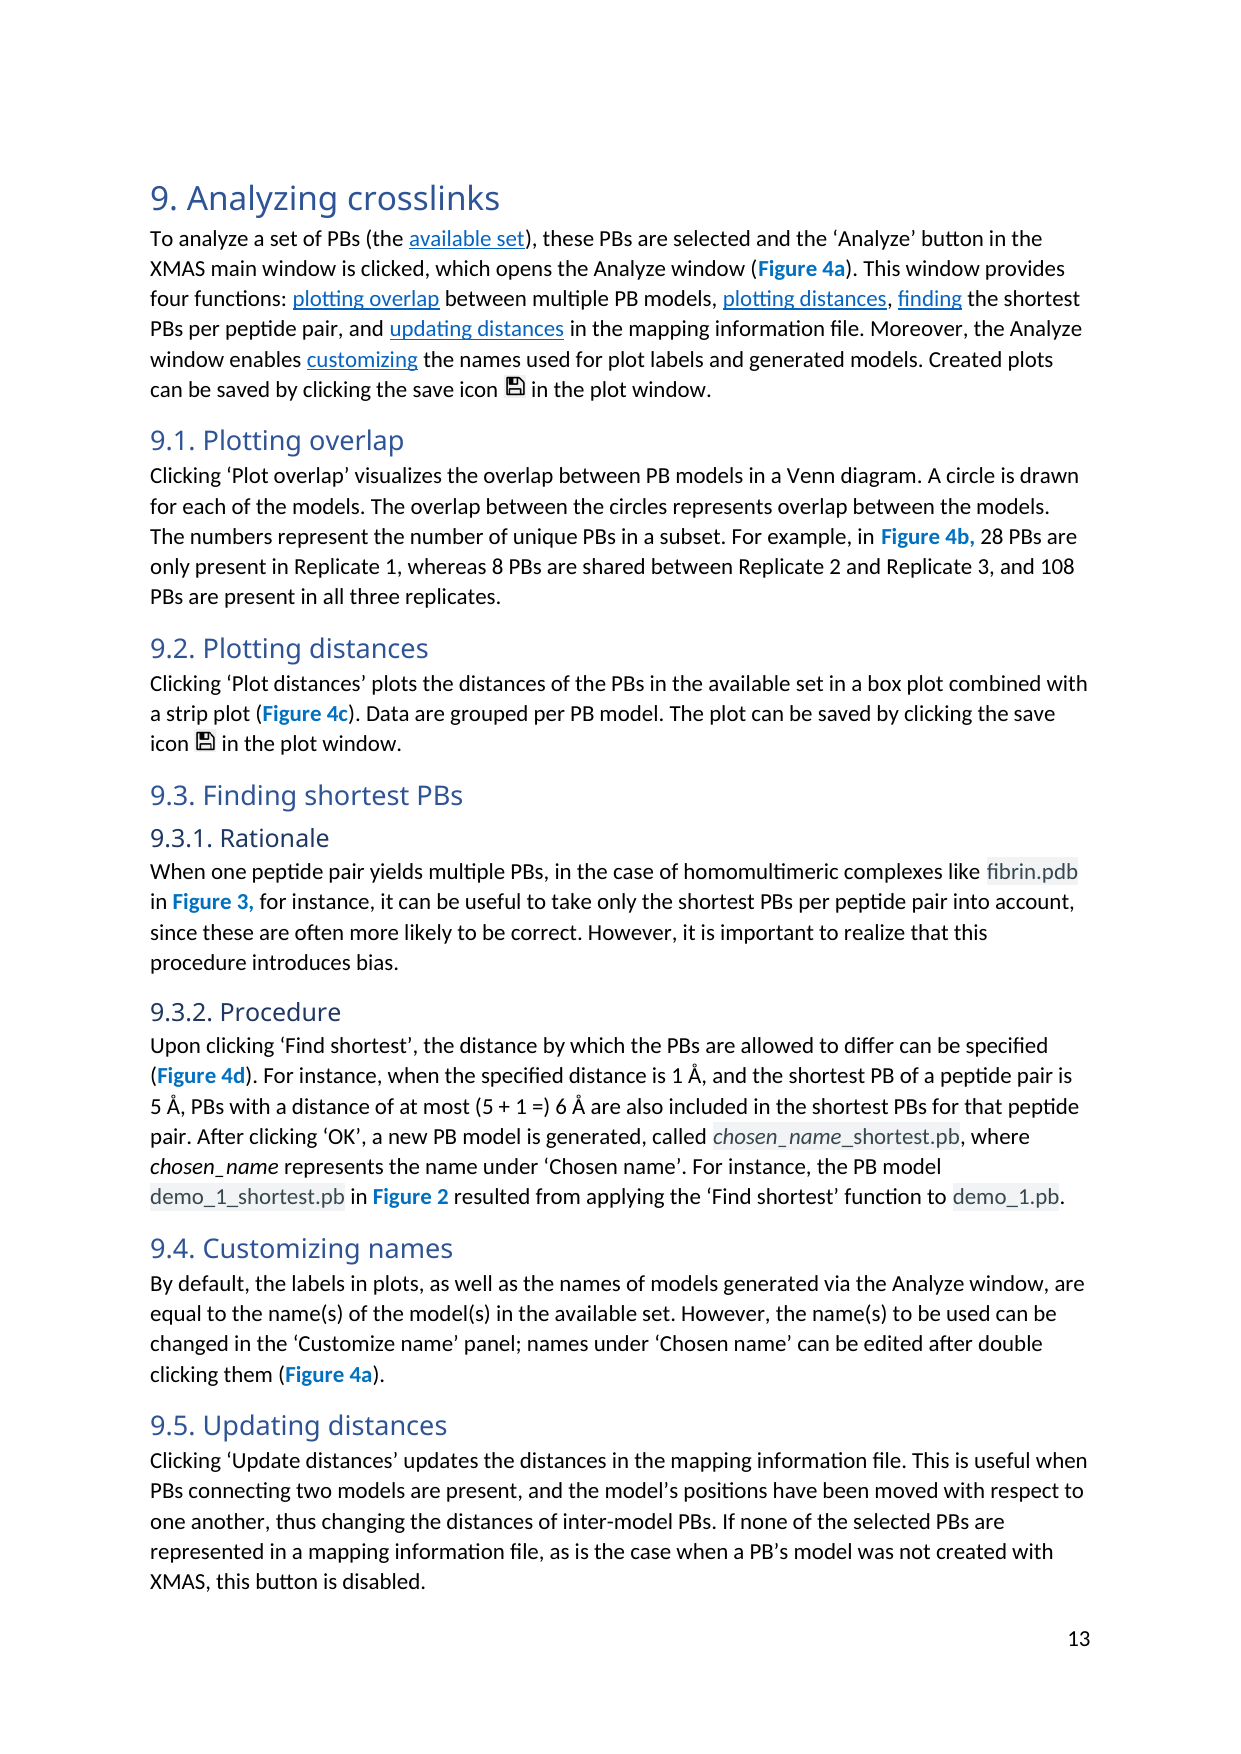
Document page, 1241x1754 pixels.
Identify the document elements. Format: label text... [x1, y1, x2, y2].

text Clicking ‘Plot overlap’ visualizes the overlap between PB models in a Venn diagram. A circle is drawn for each of the models. The overlap between the circles represents overlap between the models. The numbers represent the number of unique PBs in a subset. For example, in Figure 4b, 28 PBs are only present in Replicate 1, whereas 8 PBs are shared between Replicate 2 and Replicate 3, and 108 PBs are present in all three replicates. [150, 462, 1090, 611]
subtitle 9. Analyzing crosslinks [150, 175, 1090, 220]
subtitle 9.3.1. Rationale [150, 820, 1090, 854]
subtitle 9.2. Plotting distances [150, 629, 1090, 666]
subtitle 9.5. Updating distances [150, 1407, 1090, 1443]
text By default, the labels in plots, as well as the names of models generated via the Analyze window, are equal to the name(s) of the model(s) in the available set. However, the name(s) to be used can be changed in the ‘Customize name’ panel; names under ‘Chosen name’ can be edited after double clicking them (Figure 4a). [150, 1269, 1090, 1388]
text To analyze a set of PBs (the available set), these PBs are selected and the ‘Analyze’ button in the XMAS main window is clicked, which opens the Analyze window (Figure 4a). This window provides four functions: plotting overlap between multiple PB models, plotting distances, finding the shortest PBs per peptide pair, and updating distances in the mapping information file. Moreover, the Analyze window enables customizing the names used for plot labels and generated models. Created plots can be saved by clicking the save icon in the plot window. [150, 224, 1090, 403]
subtitle 9.1. Plotting overlap [150, 422, 1090, 459]
text Clicking ‘Update distances’ updates the distances in the mapping information file. This is useful when PBs connecting two models are present, and the model’s positions have been moved with respect to one another, thus changing the distances of inter-model PBs. If none of the selected PBs are represented in a mapping information file, as is the case when a PB’s model was not created with XMAS, this button is disabled. [150, 1446, 1090, 1595]
text When one peptide pair yields multiple PBs, in the case of homomultimeric complexes like fibrin.pdb in Figure 3, for instance, it can be useful to take only the shortest PBs per peptide pair into account, since these are often more likely to be correct. However, it is important to realize that this procedure introduces bias. [150, 857, 1090, 976]
picture [503, 375, 526, 398]
text Upon clicking ‘Find shortest’, the distance by which the PBs are allowed to differ can be specified (Figure 4d). For instance, when the specified distance is 1 Å, and the shortest PB of a peptide pair is 5 Å, PBs with a distance of at most (5 + 1 =) 6 Å are also included in the shortest PBs for that peptide pair. After clicking ‘OK’, a new PB model is generated, called chosen_name_shortest.pb, where chosen_name represents the name under ‘Chosen name’. For instance, the PB model demo_1_shortest.pb in Figure 2 resulted from applying the ‘Find shortest’ function to demo_1.pb. [150, 1031, 1090, 1211]
subtitle 9.3.2. Procedure [150, 995, 1090, 1029]
picture [194, 729, 217, 752]
subtitle 9.3. Finding shortest PBs [150, 776, 1090, 813]
text Clicking ‘Plot distances’ plots the distances of the PBs in the available set in a box plot combined with a strip plot (Figure 4c). Data are grouped per PB model. The plot can be saved by clicking the save icon in the plot window. [150, 669, 1090, 758]
subtitle 9.4. Customizing names [150, 1229, 1090, 1266]
